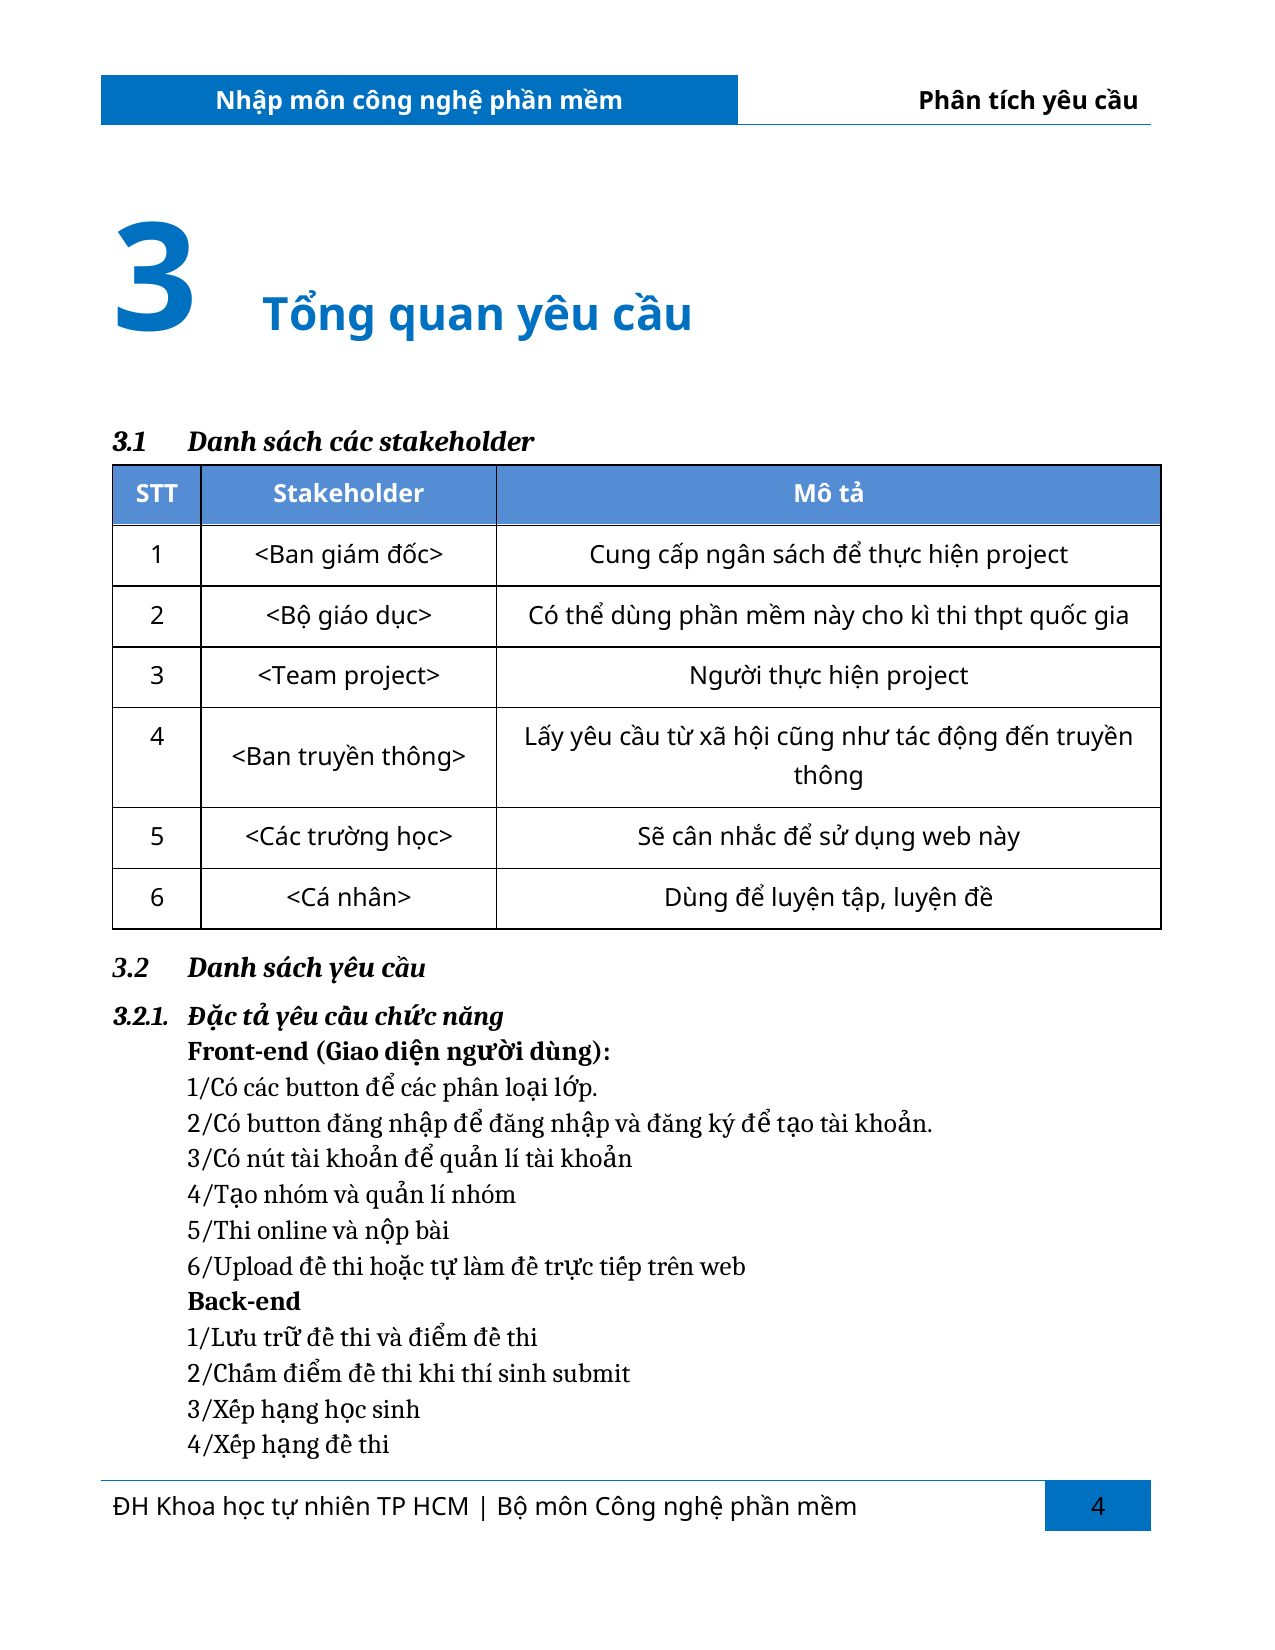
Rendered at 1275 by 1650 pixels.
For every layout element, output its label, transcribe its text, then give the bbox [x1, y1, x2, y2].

table_cell 1 [113, 526, 200, 585]
table_cell Dùng để luyện tập, luyện đề [497, 869, 1160, 928]
table_cell Có thể dùng phần mềm này cho kì thi thpt quốc gia [497, 587, 1160, 646]
list Back-end [187, 1286, 1162, 1318]
list 1/Lưu trữ đề thi và điểm đề thi [187, 1322, 1162, 1353]
subtitle Danh sách yêu cầu [112, 951, 1162, 985]
table_cell 6 [113, 869, 200, 928]
list 1/Có các button để các phân loại lớp. [187, 1072, 1162, 1103]
table_header STT [113, 466, 200, 524]
table_cell 5 [113, 808, 200, 867]
list 3/Xếp hạng học sinh [187, 1394, 1162, 1425]
table_cell Lấy yêu cầu từ xã hội cũng như tác động đến truyền thông [497, 708, 1160, 807]
list 2/Có button đăng nhập để đăng nhập và đăng ký để tạo tài khoản. [187, 1108, 1162, 1139]
list Front-end (Giao diện người dùng): [187, 1036, 1162, 1067]
subtitle Danh sách các stakeholder [112, 425, 1162, 459]
table_cell Sẽ cân nhắc để sử dụng web này [497, 808, 1160, 867]
list 2/Chấm điểm đề thi khi thí sinh submit [187, 1358, 1162, 1389]
list 4/Xếp hạng đề thi [187, 1429, 1162, 1461]
list Đặc tả yêu cầu chức năng [169, 1001, 1162, 1032]
table_cell <Ban truyền thông> [202, 708, 496, 807]
table_cell Cung cấp ngân sách để thực hiện project [497, 526, 1160, 585]
table_cell 2 [113, 587, 200, 646]
table_cell <Cá nhân> [202, 869, 496, 928]
list 6/Upload đề thi hoặc tự làm đề trực tiếp trên web [187, 1251, 1162, 1282]
list 4/Tạo nhóm và quản lí nhóm [187, 1179, 1162, 1210]
table_header Mô tả [497, 466, 1160, 524]
table_cell 3 [113, 648, 200, 707]
list 5/Thi online và nộp bài [187, 1215, 1162, 1246]
table_header Stakeholder [202, 466, 496, 524]
subtitle Tổng quan yêu cầu [112, 169, 1162, 374]
table_cell <Bộ giáo dục> [202, 587, 496, 646]
table_cell 4 [113, 708, 200, 807]
table_cell <Ban giám đốc> [202, 526, 496, 585]
list 3/Có nút tài khoản để quản lí tài khoản [187, 1143, 1162, 1175]
table_cell <Các trường học> [202, 808, 496, 867]
table_cell Người thực hiện project [497, 648, 1160, 707]
table_cell <Team project> [202, 648, 496, 707]
